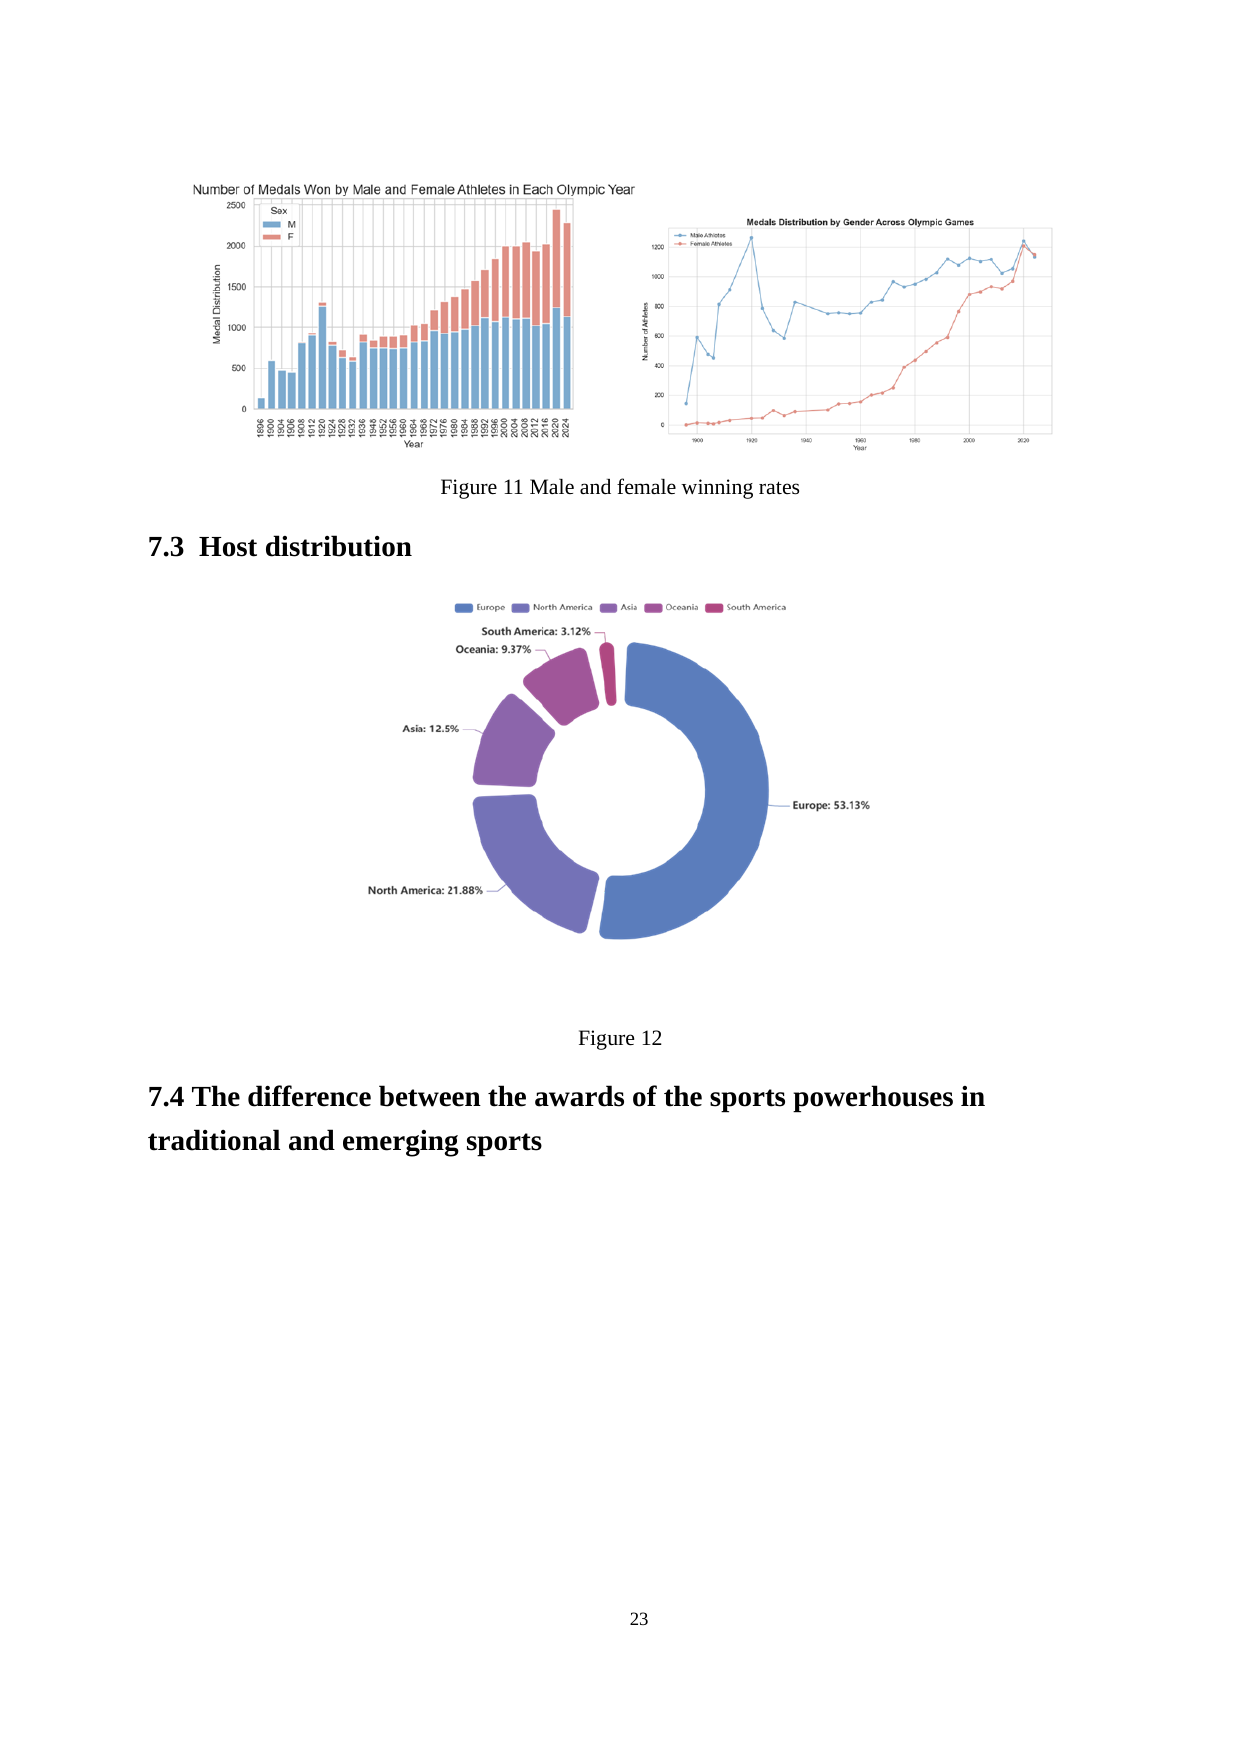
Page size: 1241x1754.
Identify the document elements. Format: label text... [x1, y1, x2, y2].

text Figure 12 [148, 1020, 1092, 1054]
text Figure 11 Male and female winning rates [148, 469, 1092, 503]
text 7.4 The difference between the awards of the sports powerhouses in traditional and emerging sports [148, 1079, 1092, 1157]
picture [356, 578, 884, 1002]
picture [186, 178, 1054, 455]
list Host distribution [148, 528, 1092, 562]
